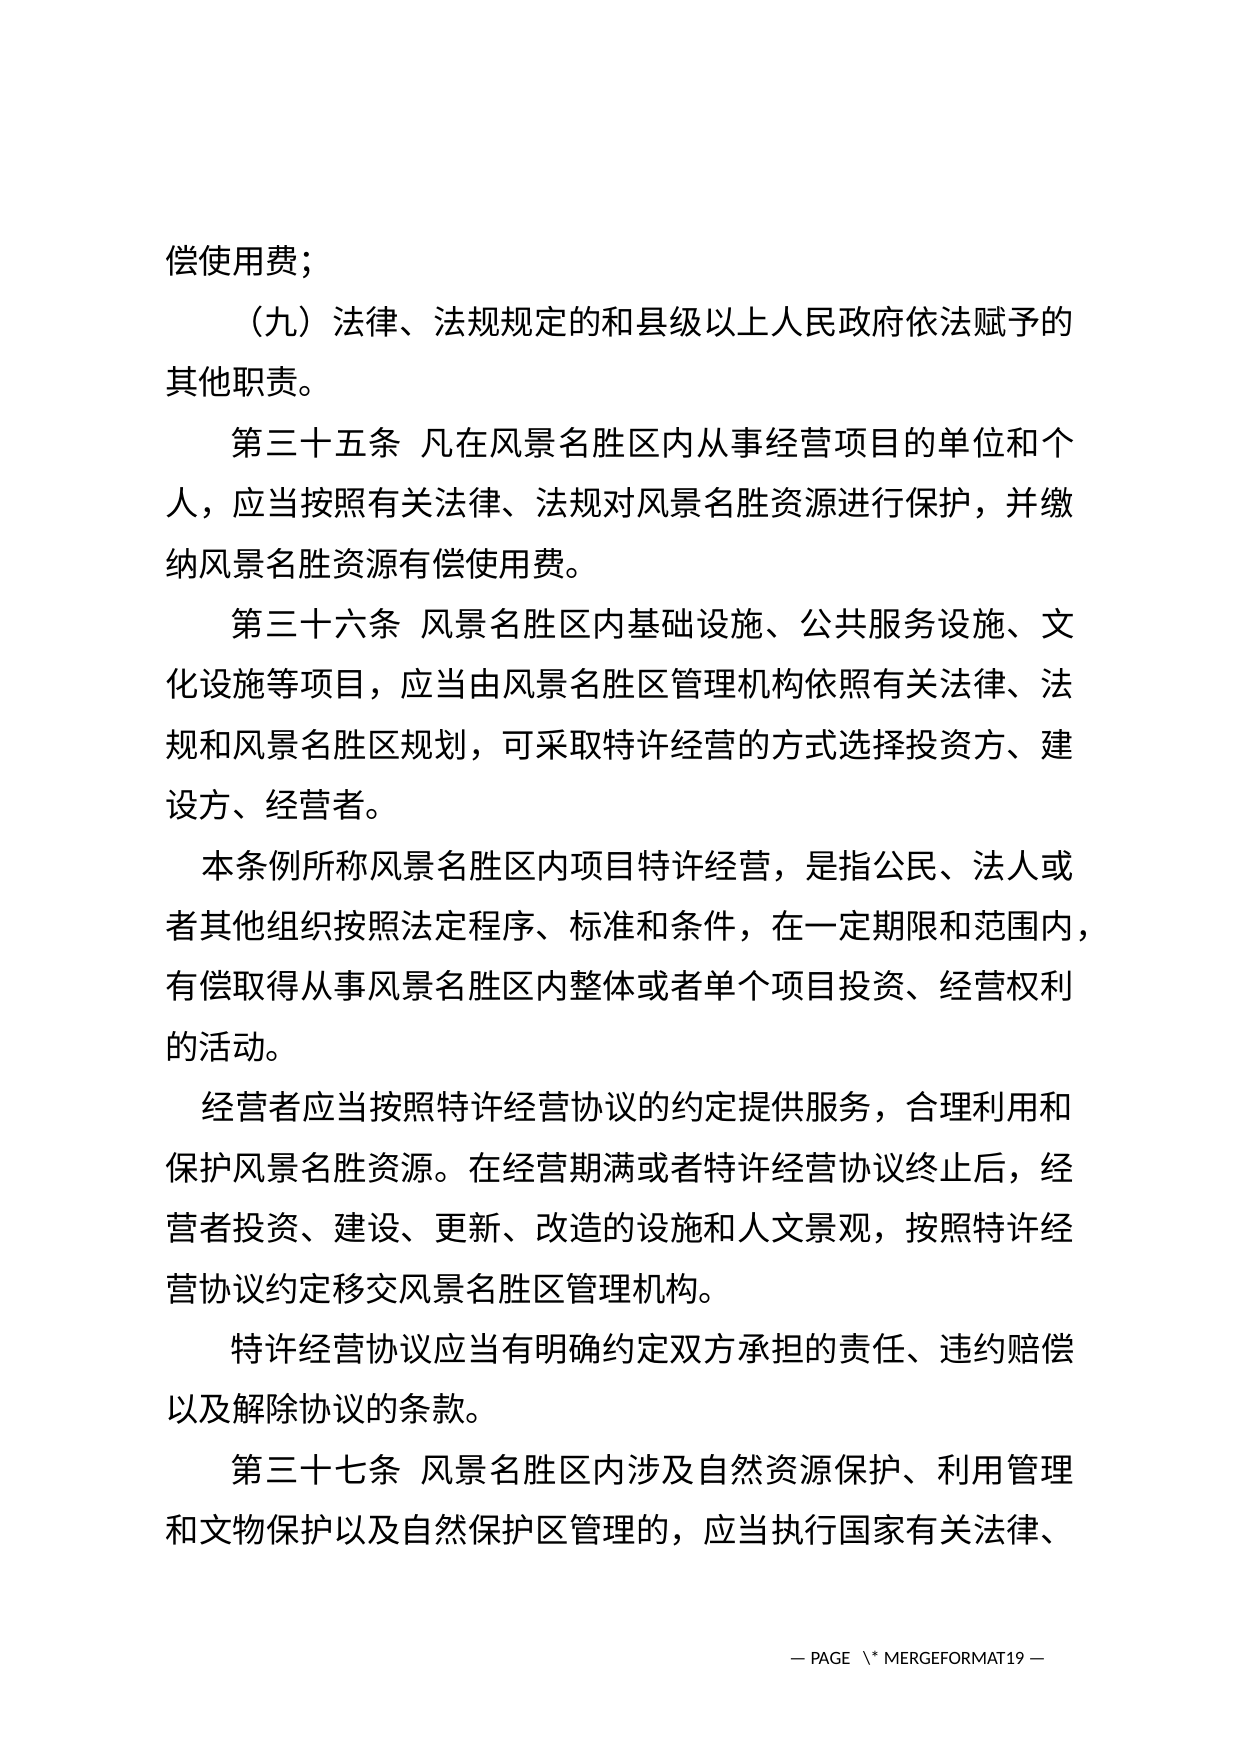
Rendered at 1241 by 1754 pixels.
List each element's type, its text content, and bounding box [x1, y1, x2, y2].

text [165, 1434, 1075, 1555]
text （九）法律、法规规定的和县级以上人民政府依法赋予的其他职责。 [165, 286, 1075, 407]
text 本条例所称风景名胜区内项目特许经营，是指公民、法人或者其他组织按照法定程序、标准和条件，在一定期限和范围内，有偿取得从事风景名胜区内整体或者单个项目投资、经营权利的活动。 [165, 830, 1075, 1071]
text 特许经营协议应当有明确约定双方承担的责任、违约赔偿以及解除协议的条款。 [165, 1313, 1075, 1434]
text 第三十五条 凡在风景名胜区内从事经营项目的单位和个人，应当按照有关法律、法规对风景名胜资源进行保护，并缴纳风景名胜资源有偿使用费。 [165, 407, 1075, 588]
text 经营者应当按照特许经营协议的约定提供服务，合理利用和保护风景名胜资源。在经营期满或者特许经营协议终止后，经营者投资、建设、更新、改造的设施和人文景观，按照特许经营协议约定移交风景名胜区管理机构。 [165, 1071, 1075, 1313]
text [165, 226, 1075, 286]
text 第三十六条 风景名胜区内基础设施、公共服务设施、文化设施等项目，应当由风景名胜区管理机构依照有关法律、法规和风景名胜区规划，可采取特许经营的方式选择投资方、建设方、经营者。 [165, 588, 1075, 830]
